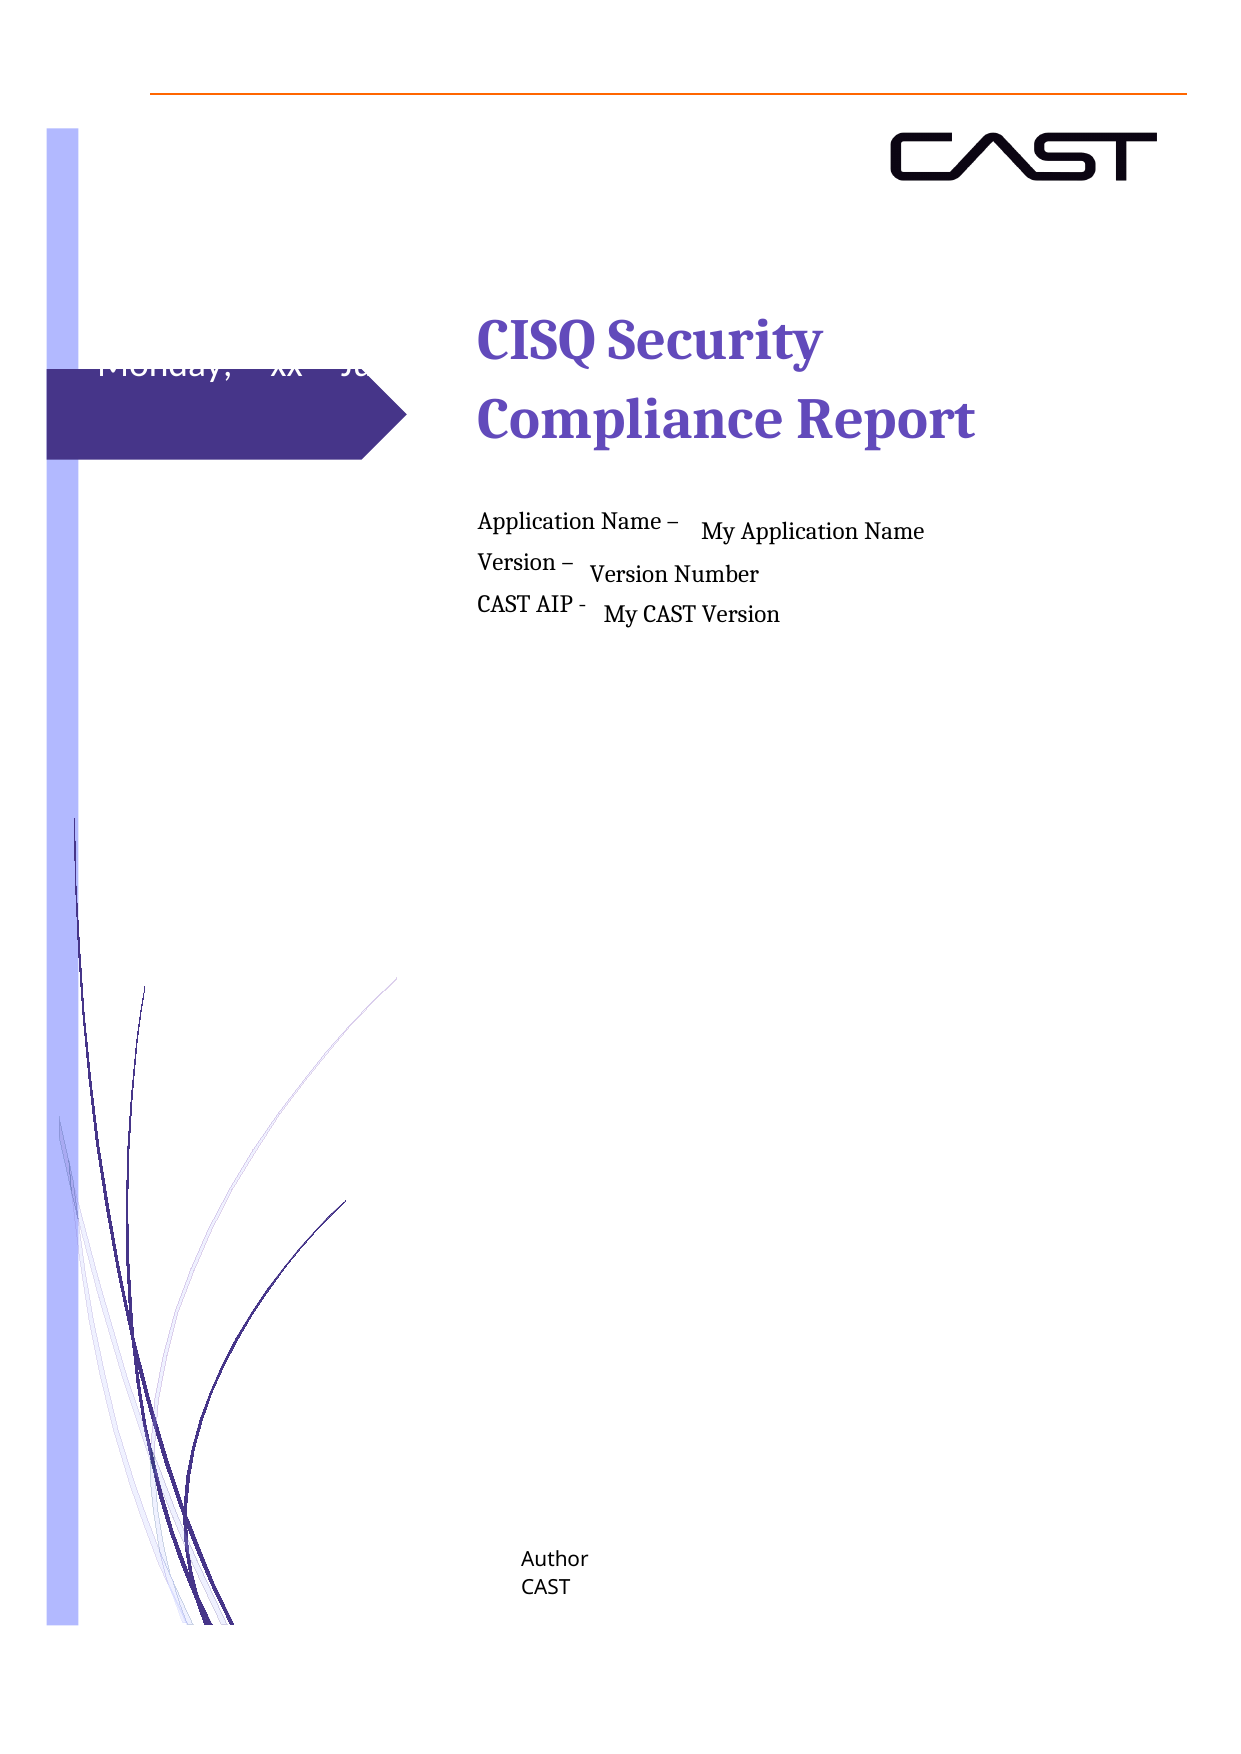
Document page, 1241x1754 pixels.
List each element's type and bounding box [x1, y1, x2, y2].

picture [860, 107, 1184, 203]
